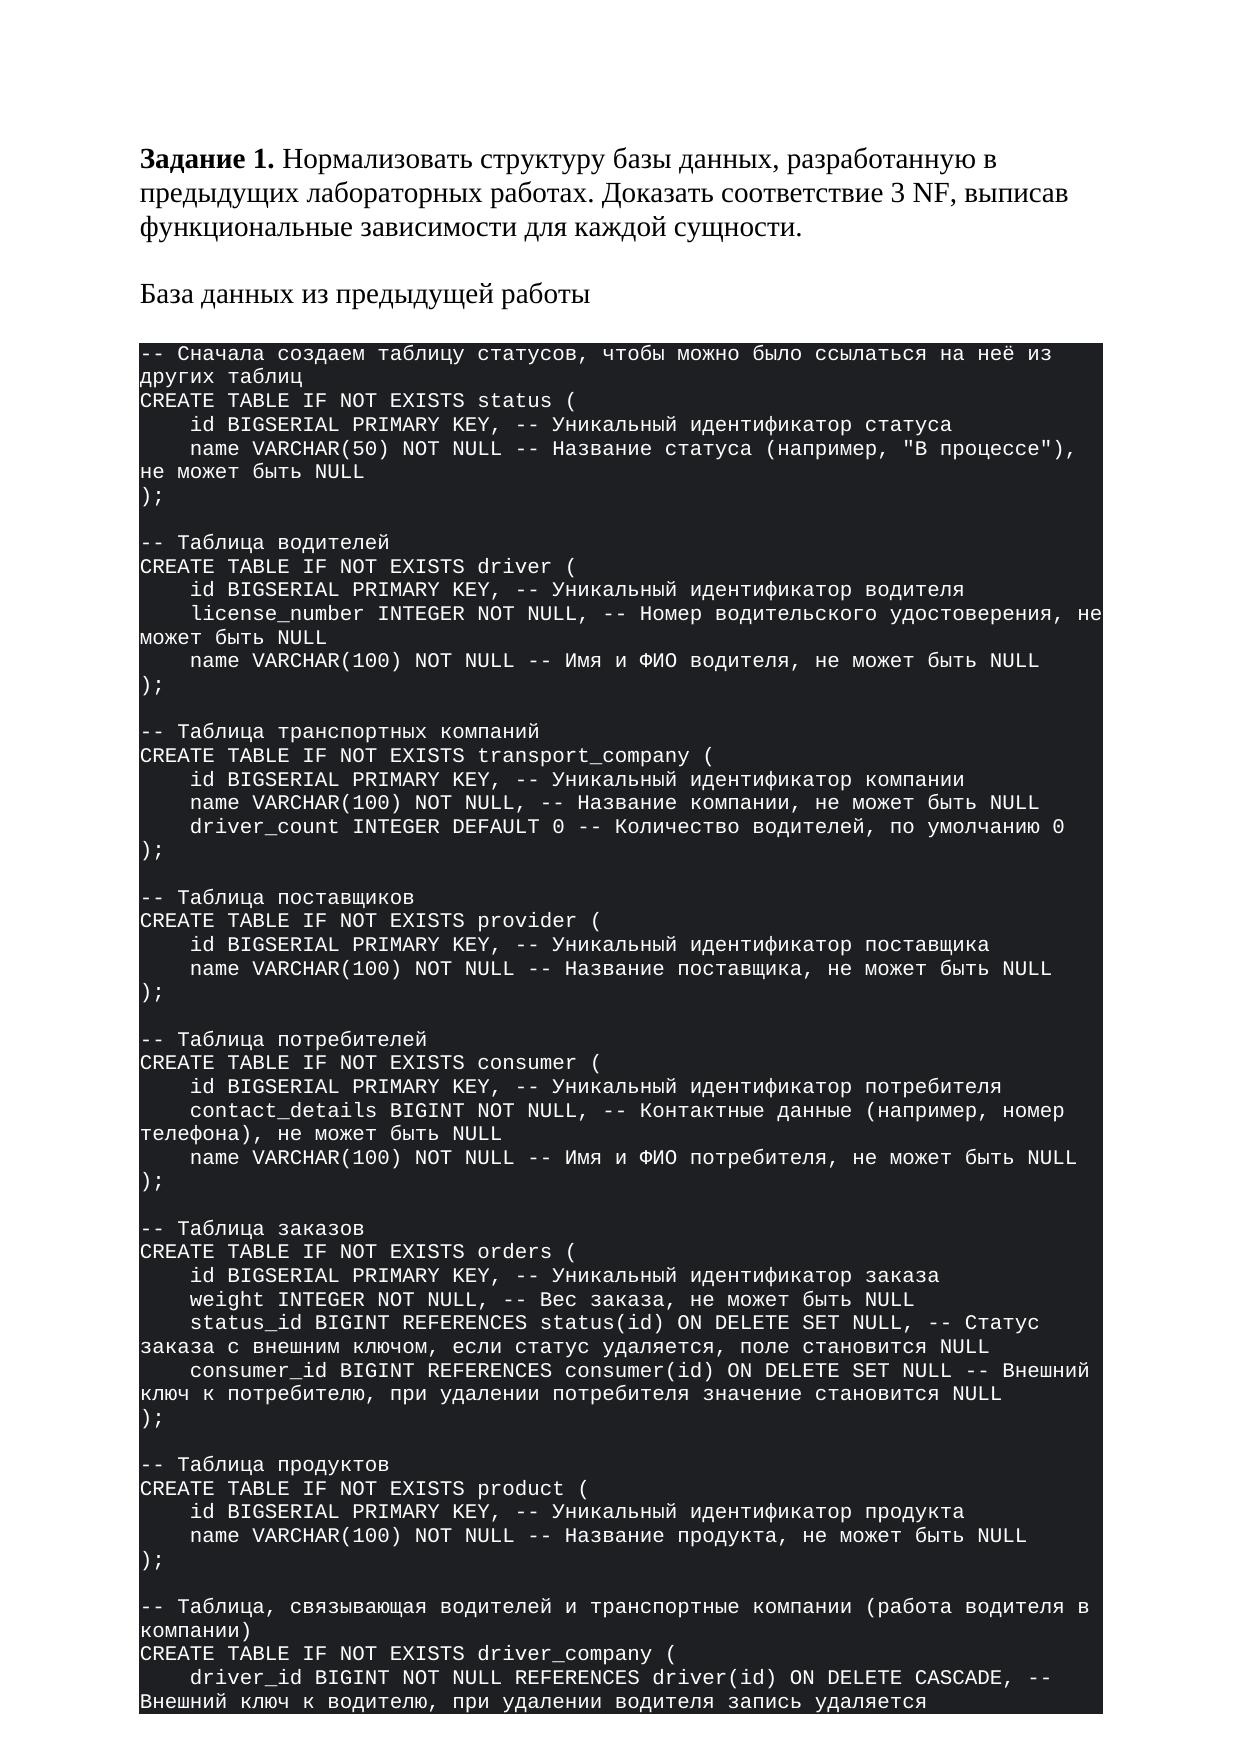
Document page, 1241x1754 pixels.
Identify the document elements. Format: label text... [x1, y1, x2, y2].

text База данных из предыдущей работы [139, 276, 1103, 309]
text -- Таблица водителей [139, 532, 1103, 556]
text CREATE TABLE IF NOT EXISTS provider ( [139, 910, 1103, 934]
text -- Таблица, связывающая водителей и транспортные компании (работа водителя в компании) [139, 1596, 1103, 1643]
text driver_count INTEGER DEFAULT 0 -- Количество водителей, по умолчанию 0 [139, 816, 1103, 839]
text -- Таблица поставщиков [139, 887, 1103, 910]
text name VARCHAR(50) NOT NULL -- Название статуса (например, "В процессе"), не может быть NULL [139, 437, 1103, 485]
text CREATE TABLE IF NOT EXISTS transport_company ( [139, 745, 1103, 768]
text ); [139, 674, 1103, 698]
text ); [139, 839, 1103, 863]
text name VARCHAR(100) NOT NULL -- Название продукта, не может быть NULL [139, 1525, 1103, 1549]
text name VARCHAR(100) NOT NULL -- Имя и ФИО водителя, не может быть NULL [139, 650, 1103, 674]
text weight INTEGER NOT NULL, -- Вес заказа, не может быть NULL [139, 1289, 1103, 1312]
text id BIGSERIAL PRIMARY KEY, -- Уникальный идентификатор поставщика [139, 934, 1103, 958]
text ); [139, 1407, 1103, 1431]
text -- Таблица транспортных компаний [139, 721, 1103, 745]
text id BIGSERIAL PRIMARY KEY, -- Уникальный идентификатор компании [139, 768, 1103, 792]
text Задание 1. Нормализовать структуру базы данных, разработанную в предыдущих лабораторных работах. Доказать соответствие 3 NF, выписав функциональные зависимости для каждой сущности. [139, 142, 1103, 242]
text CREATE TABLE IF NOT EXISTS product ( [139, 1478, 1103, 1502]
text id BIGSERIAL PRIMARY KEY, -- Уникальный идентификатор потребителя [139, 1076, 1103, 1099]
text consumer_id BIGINT REFERENCES consumer(id) ON DELETE SET NULL -- Внешний ключ к потребителю, при удалении потребителя значение становится NULL [139, 1360, 1103, 1407]
text name VARCHAR(100) NOT NULL -- Название поставщика, не может быть NULL [139, 958, 1103, 981]
text CREATE TABLE IF NOT EXISTS consumer ( [139, 1052, 1103, 1076]
text CREATE TABLE IF NOT EXISTS status ( [139, 390, 1103, 414]
text -- Таблица продуктов [139, 1454, 1103, 1478]
text CREATE TABLE IF NOT EXISTS driver ( [139, 556, 1103, 579]
text ); [139, 1171, 1103, 1194]
text -- Таблица заказов [139, 1218, 1103, 1241]
text id BIGSERIAL PRIMARY KEY, -- Уникальный идентификатор водителя [139, 579, 1103, 603]
text ); [139, 1549, 1103, 1572]
text driver_id BIGINT NOT NULL REFERENCES driver(id) ON DELETE CASCADE, -- Внешний ключ к водителю, при удалении водителя запись удаляется [139, 1667, 1103, 1714]
text license_number INTEGER NOT NULL, -- Номер водительского удостоверения, не может быть NULL [139, 603, 1103, 650]
text CREATE TABLE IF NOT EXISTS driver_company ( [139, 1643, 1103, 1667]
text ); [139, 485, 1103, 508]
text id BIGSERIAL PRIMARY KEY, -- Уникальный идентификатор продукта [139, 1502, 1103, 1525]
text status_id BIGINT REFERENCES status(id) ON DELETE SET NULL, -- Статус заказа с внешним ключом, если статус удаляется, поле становится NULL [139, 1312, 1103, 1360]
text CREATE TABLE IF NOT EXISTS orders ( [139, 1241, 1103, 1265]
text name VARCHAR(100) NOT NULL, -- Название компании, не может быть NULL [139, 792, 1103, 816]
text contact_details BIGINT NOT NULL, -- Контактные данные (например, номер телефона), не может быть NULL [139, 1099, 1103, 1147]
text name VARCHAR(100) NOT NULL -- Имя и ФИО потребителя, не может быть NULL [139, 1147, 1103, 1171]
text -- Таблица потребителей [139, 1029, 1103, 1052]
text -- Сначала создаем таблицу статусов, чтобы можно было ссылаться на неё из других таблиц [139, 343, 1103, 390]
text ); [139, 981, 1103, 1005]
text id BIGSERIAL PRIMARY KEY, -- Уникальный идентификатор статуса [139, 414, 1103, 437]
text id BIGSERIAL PRIMARY KEY, -- Уникальный идентификатор заказа [139, 1265, 1103, 1289]
